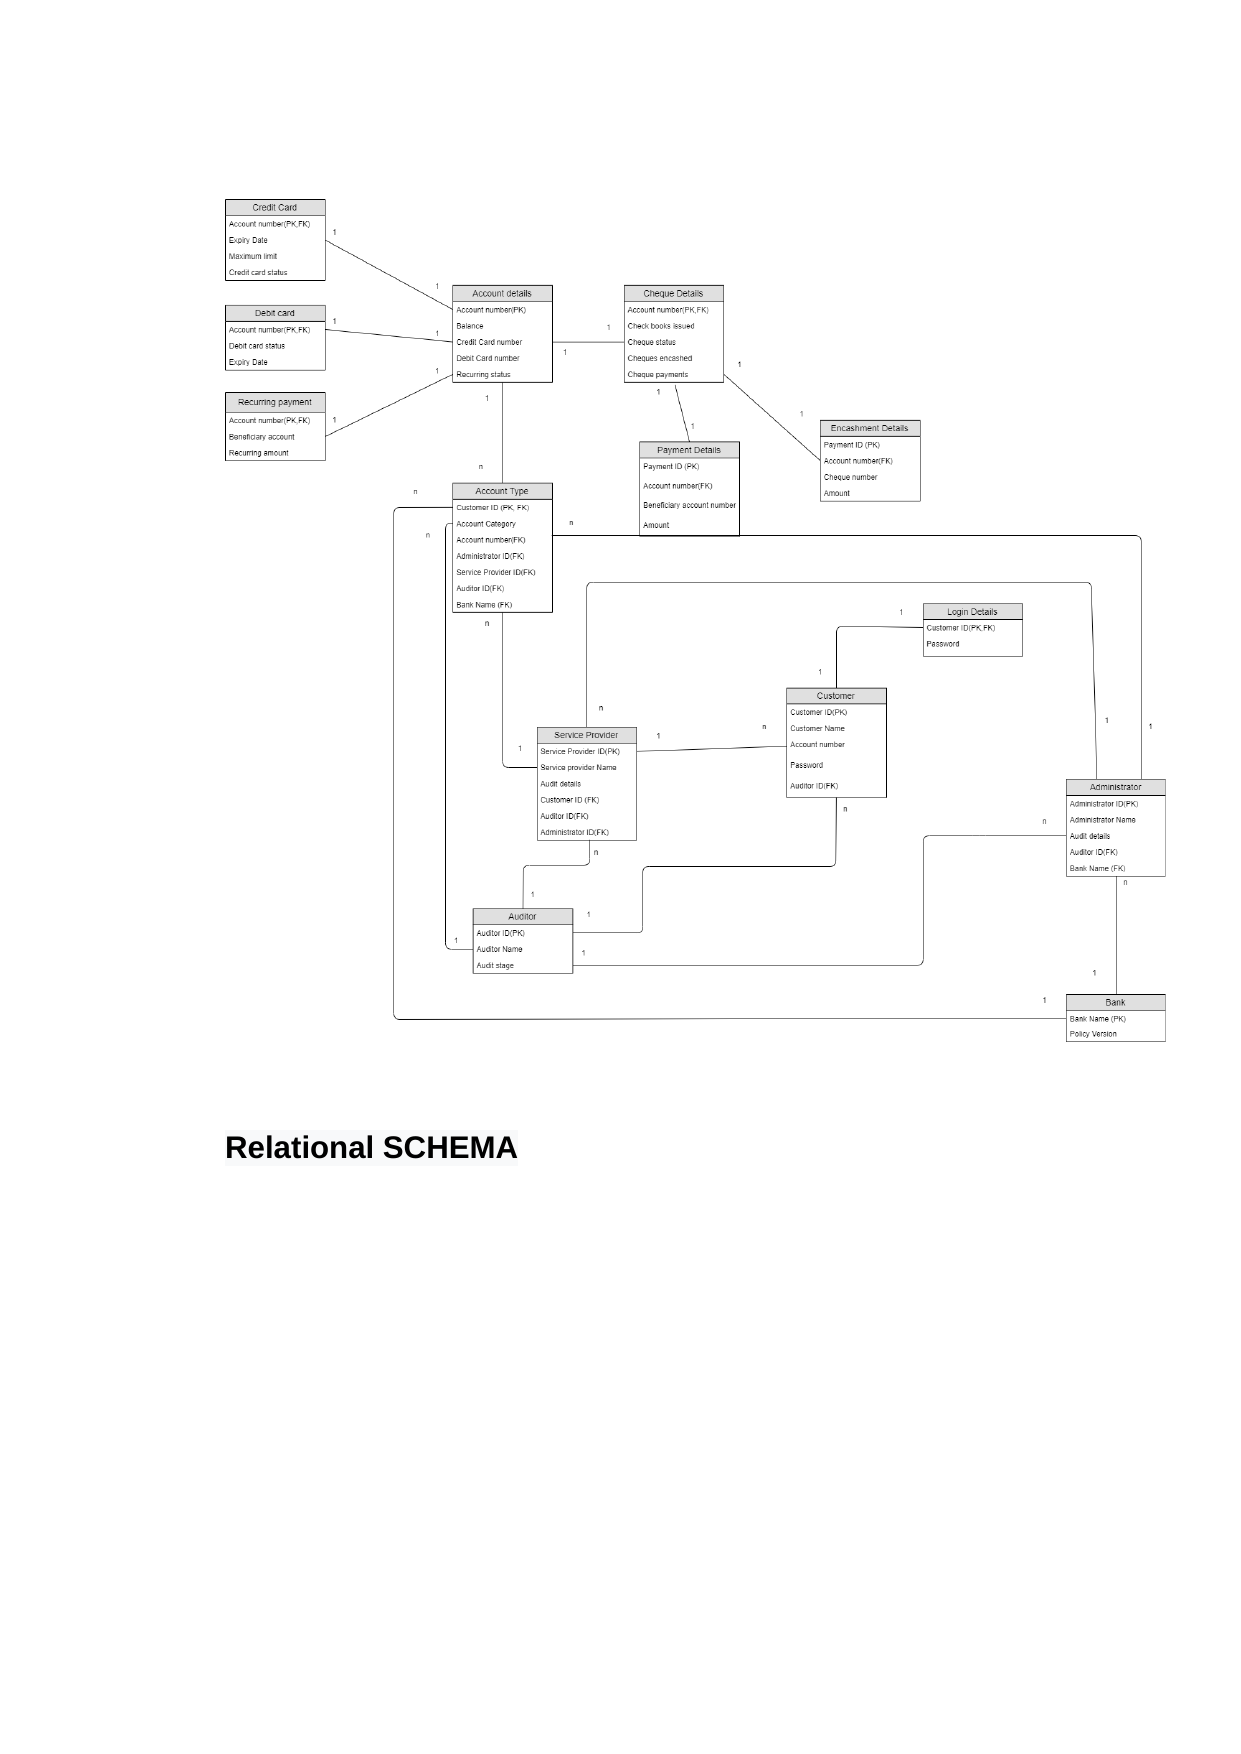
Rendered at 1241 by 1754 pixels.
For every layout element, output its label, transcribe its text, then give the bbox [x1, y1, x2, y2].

text Relational SCHEMA [225, 1129, 1090, 1166]
picture [225, 199, 1166, 1077]
